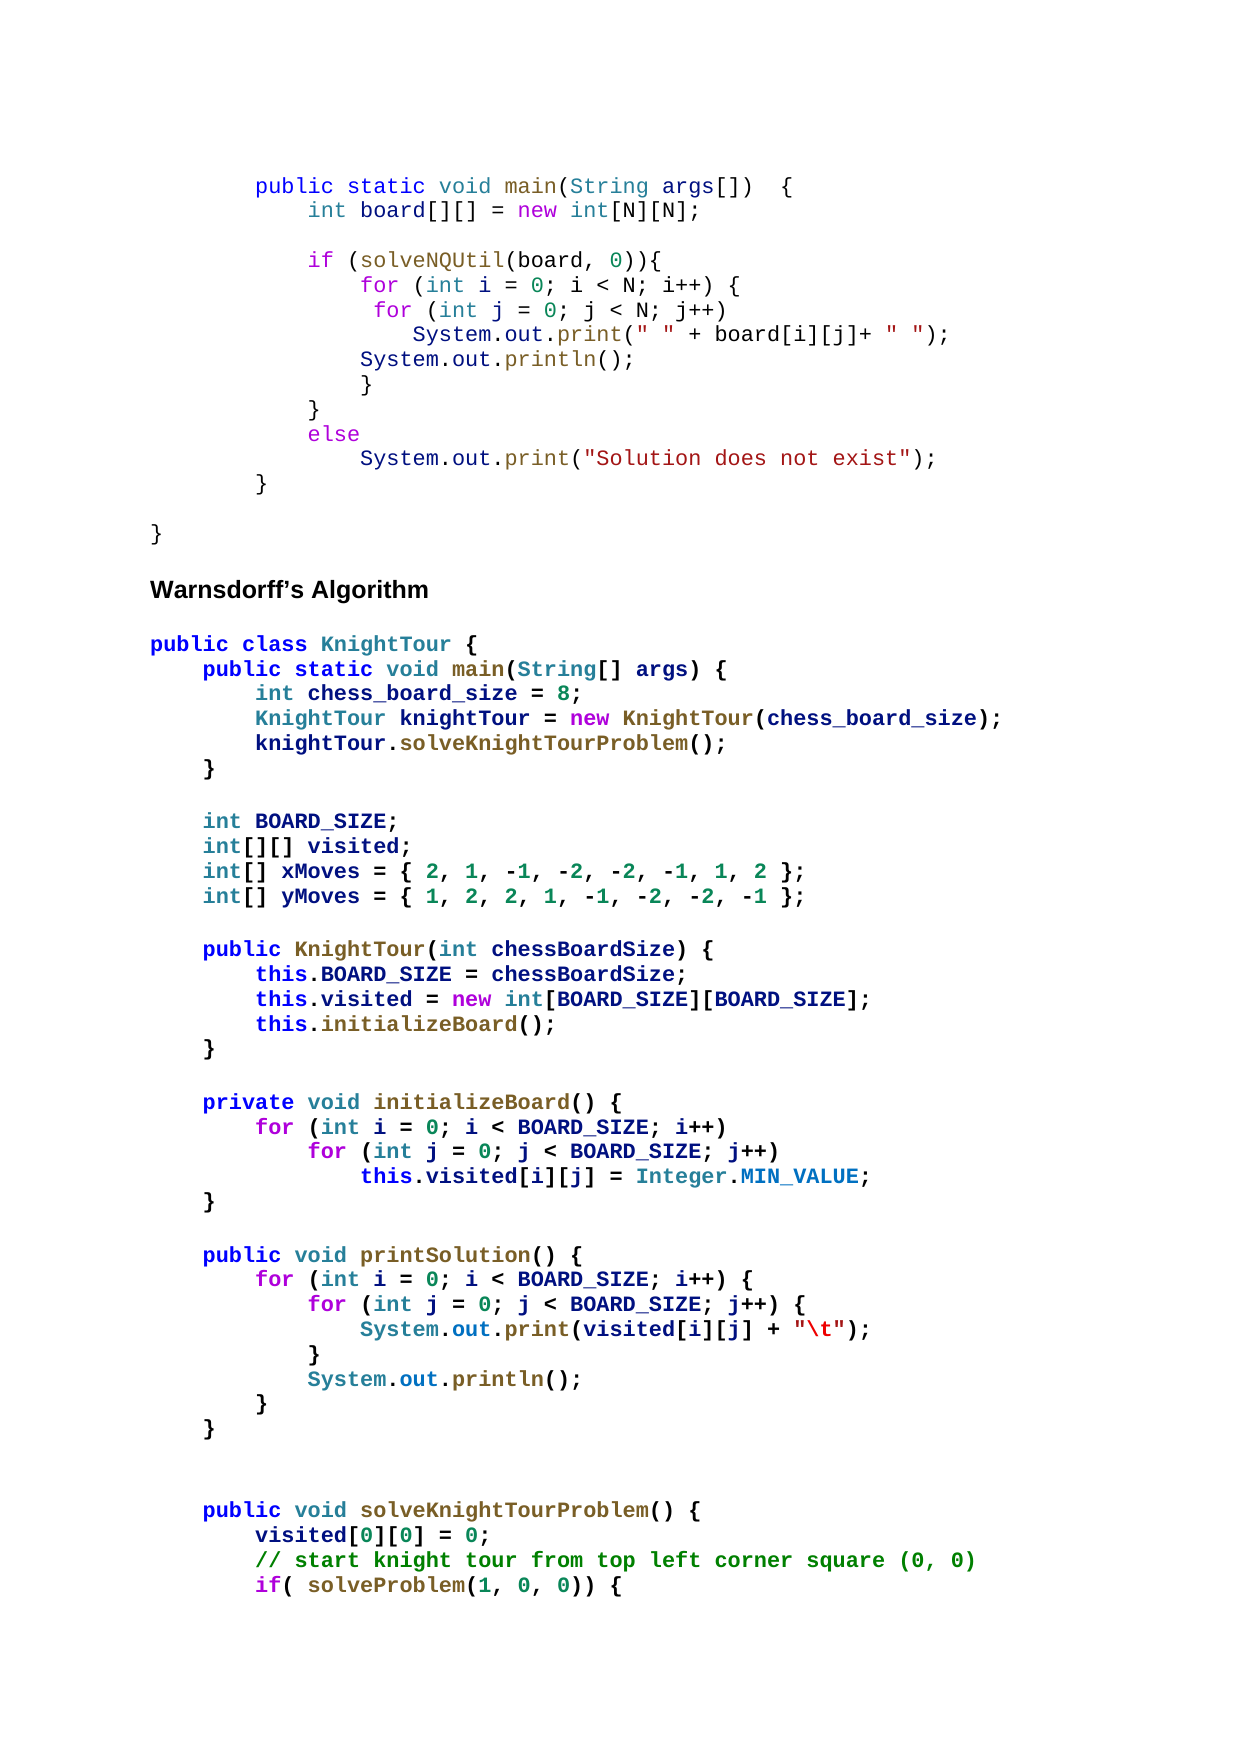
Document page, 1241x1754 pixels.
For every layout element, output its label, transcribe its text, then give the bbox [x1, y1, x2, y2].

text System.out.println(); [150, 1368, 1090, 1392]
text int[][] visited; [150, 835, 1090, 860]
text for (int i = 0; i < BOARD_SIZE; i++) { [150, 1268, 1090, 1293]
text System.out.print(" " + board[i][j]+ " "); [150, 323, 1090, 348]
text knightTour.solveKnightTourProblem(); [150, 732, 1090, 757]
text visited[0][0] = 0; [150, 1524, 1090, 1549]
text Warnsdorff’s Algorithm [150, 575, 1090, 604]
text } [150, 1417, 1090, 1442]
text public class KnightTour { [150, 633, 1090, 658]
text KnightTour knightTour = new KnightTour(chess_board_size); [150, 707, 1090, 732]
text if( solveProblem(1, 0, 0)) { [150, 1574, 1090, 1599]
text System.out.println(); [150, 348, 1090, 373]
text System.out.print(visited[i][j] + "\t"); [150, 1318, 1090, 1343]
text } [150, 1190, 1090, 1215]
text } [150, 1343, 1090, 1368]
text // start knight tour from top left corner square (0, 0) [150, 1549, 1090, 1574]
text int[] xMoves = { 2, 1, -1, -2, -2, -1, 1, 2 }; [150, 860, 1090, 885]
text public void solveKnightTourProblem() { [150, 1499, 1090, 1524]
text for (int i = 0; i < N; i++) { [150, 274, 1090, 299]
text } [150, 373, 1090, 398]
text this.initializeBoard(); [150, 1013, 1090, 1037]
text this.BOARD_SIZE = chessBoardSize; [150, 963, 1090, 988]
text else [150, 423, 1090, 447]
text int[] yMoves = { 1, 2, 2, 1, -1, -2, -2, -1 }; [150, 885, 1090, 909]
text int board[][] = new int[N][N]; [150, 199, 1090, 224]
text int BOARD_SIZE; [150, 810, 1090, 835]
text for (int j = 0; j < BOARD_SIZE; j++) { [150, 1293, 1090, 1318]
text } [150, 1037, 1090, 1062]
text public void printSolution() { [150, 1244, 1090, 1268]
text int chess_board_size = 8; [150, 682, 1090, 707]
text if (solveNQUtil(board, 0)){ [150, 249, 1090, 274]
text this.visited[i][j] = Integer.MIN_VALUE; [150, 1165, 1090, 1190]
text } [150, 472, 1090, 497]
text for (int i = 0; i < BOARD_SIZE; i++) [150, 1116, 1090, 1141]
text public KnightTour(int chessBoardSize) { [150, 938, 1090, 963]
text } [150, 757, 1090, 782]
text this.visited = new int[BOARD_SIZE][BOARD_SIZE]; [150, 988, 1090, 1013]
text for (int j = 0; j < BOARD_SIZE; j++) [150, 1141, 1090, 1165]
text System.out.print("Solution does not exist"); [150, 447, 1090, 472]
text for (int j = 0; j < N; j++) [150, 299, 1090, 323]
text private void initializeBoard() { [150, 1091, 1090, 1116]
text public static void main(String[] args) { [150, 658, 1090, 682]
text } [150, 1392, 1090, 1417]
text } [150, 522, 1090, 547]
text public static void main(String args[]) { [150, 175, 1090, 199]
text } [150, 398, 1090, 423]
